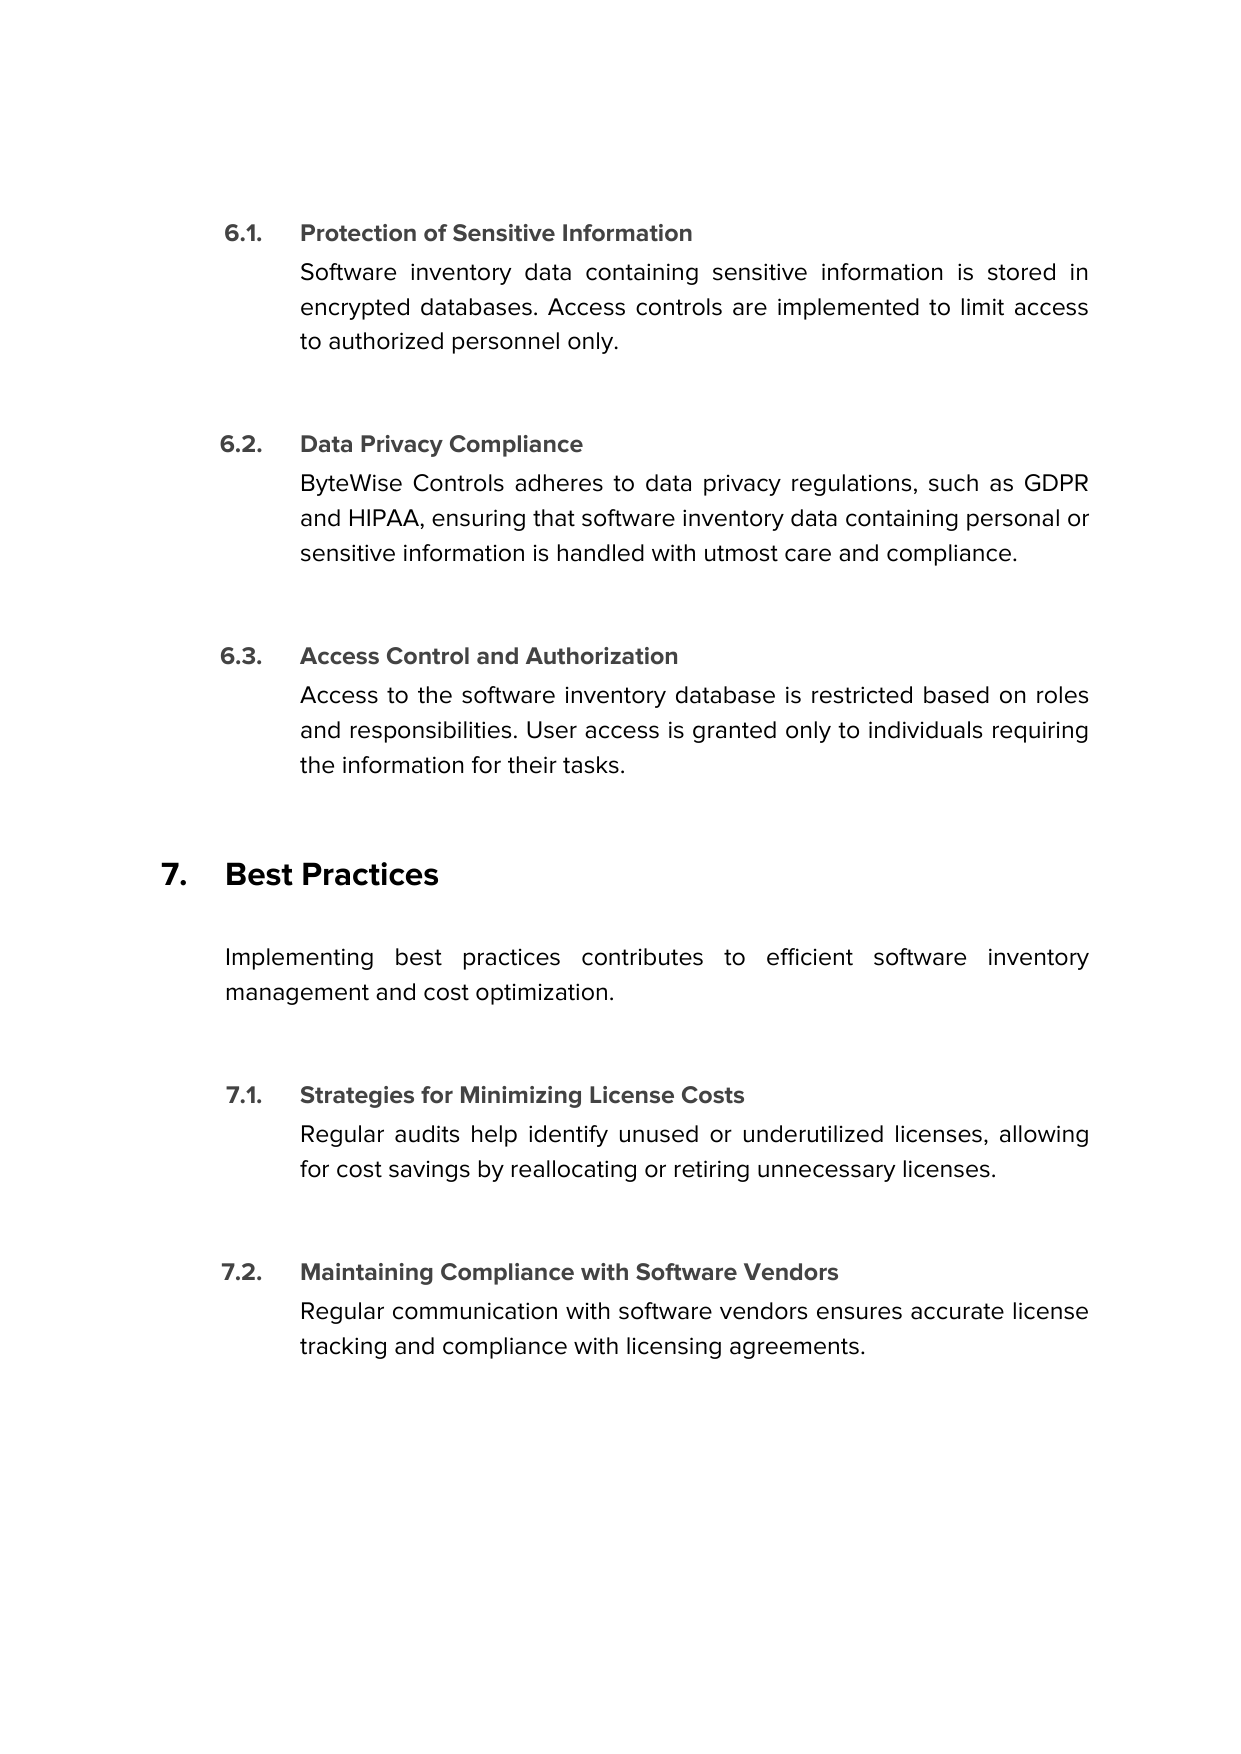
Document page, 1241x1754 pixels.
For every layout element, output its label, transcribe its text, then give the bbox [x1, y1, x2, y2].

text Implementing best practices contributes to efficient software inventory management and cost optimization. [225, 943, 1090, 1008]
subtitle Access Control and Authorization [262, 642, 1090, 672]
subtitle Protection of Sensitive Information [262, 218, 1090, 249]
subtitle Strategies for Minimizing License Costs [262, 1081, 1090, 1111]
subtitle Maintaining Compliance with Software Vendors [262, 1257, 1090, 1288]
text ByteWise Controls adheres to data privacy regulations, such as GDPR and HIPAA, ensuring that software inventory data containing personal or sensitive information is handled with utmost care and compliance. [300, 469, 1090, 569]
subtitle Data Privacy Compliance [262, 430, 1090, 460]
text Regular communication with software vendors ensures accurate license tracking and compliance with licensing agreements. [300, 1296, 1090, 1361]
text Regular audits help identify unused or underutilized licenses, allowing for cost savings by reallocating or retiring unnecessary licenses. [300, 1119, 1090, 1185]
text Software inventory data containing sensitive information is stored in encrypted databases. Access controls are implemented to limit access to authorized personnel only. [300, 257, 1090, 357]
subtitle Best Practices [187, 854, 1090, 895]
text Access to the software inventory database is restricted based on roles and responsibilities. User access is granted only to individuals requiring the information for their tasks. [300, 680, 1090, 781]
